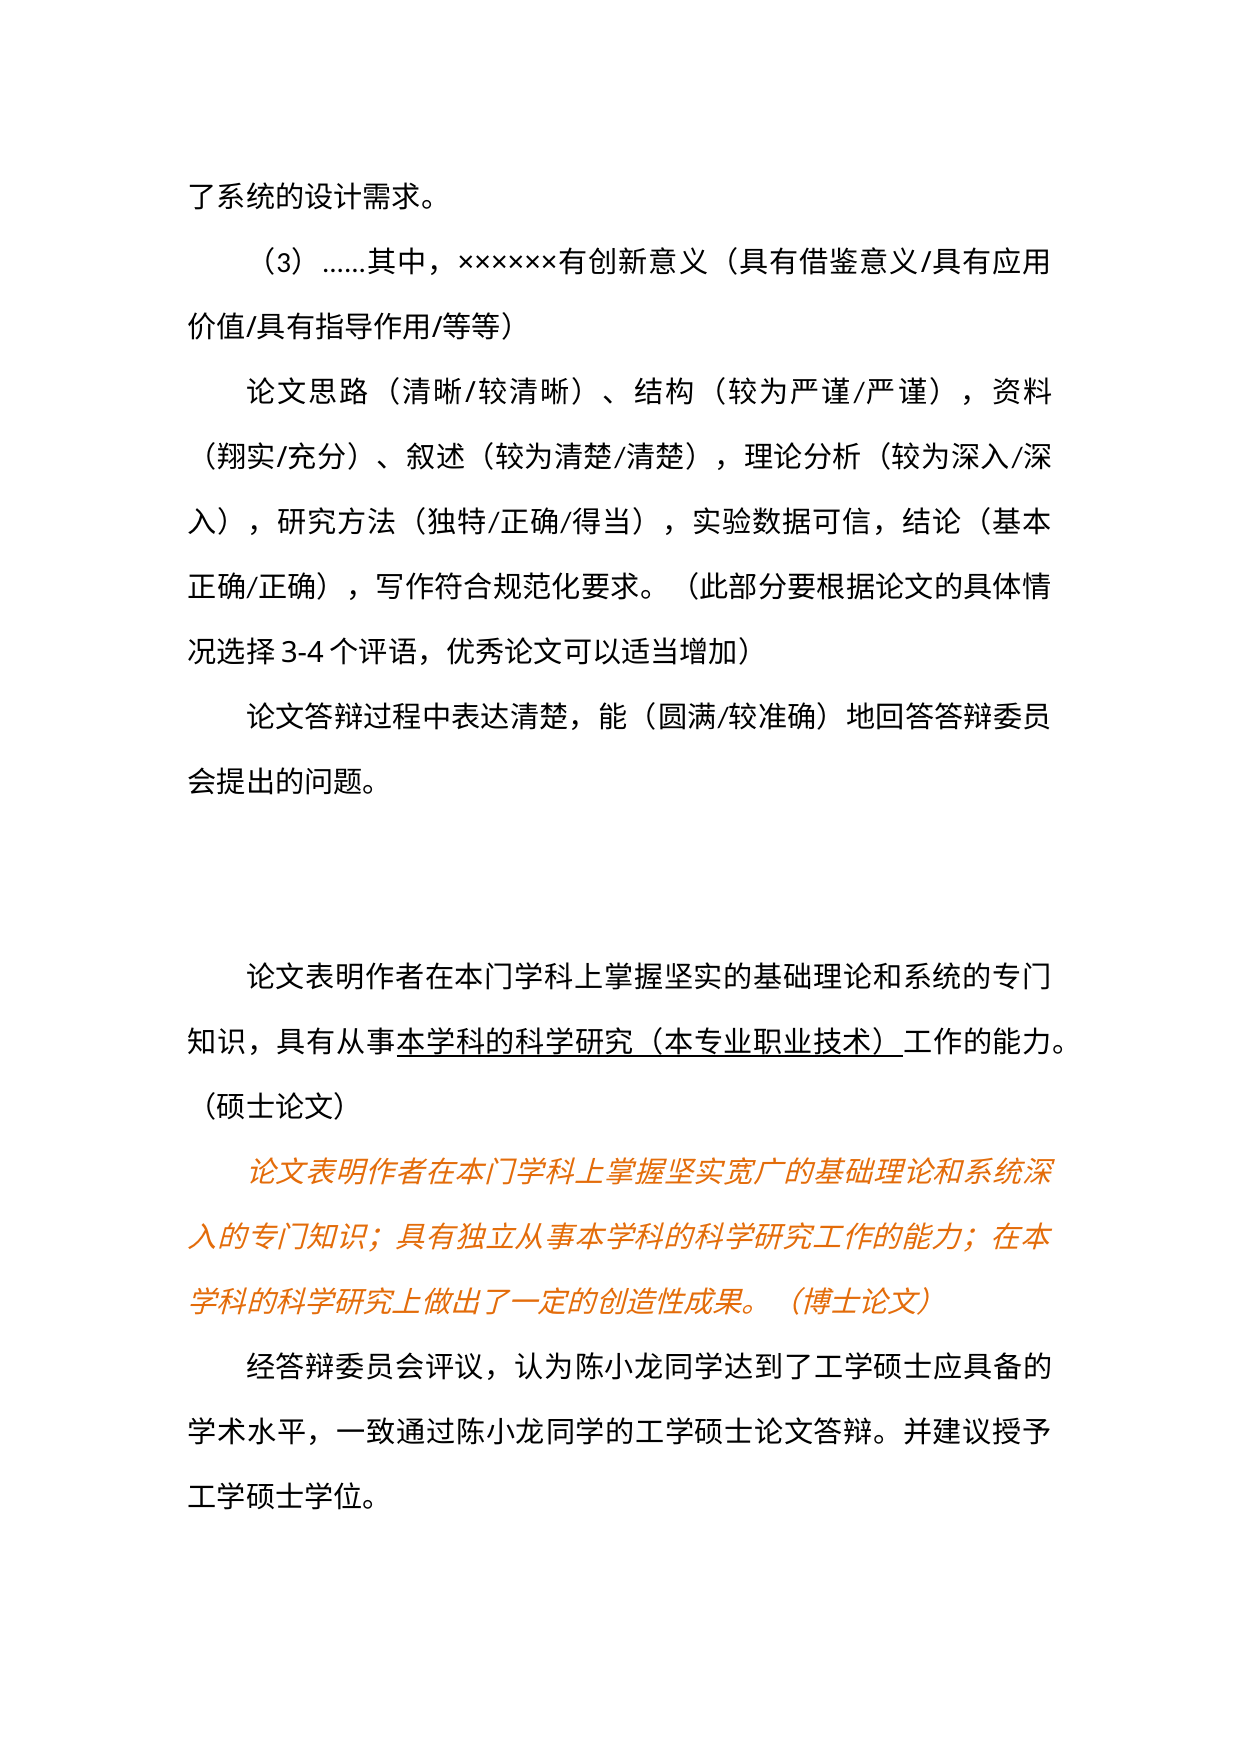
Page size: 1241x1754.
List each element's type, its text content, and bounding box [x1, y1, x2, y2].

text （2）论文设计了一套完善的前后端系统架构，该架构在借鉴现有成熟架构体系的基础上进行了针对性的创新，并依据此架构实现了系统的设计需求。 [187, 162, 1053, 227]
text 论文答辩过程中表达清楚，能（圆满/较准确）地回答答辩委员会提出的问题。 [187, 682, 1053, 812]
text 论文表明作者在本门学科上掌握坚实宽广的基础理论和系统深入的专门知识；具有独立从事本学科的科学研究工作的能力；在本学科的科学研究上做出了一定的创造性成果。（博士论文） [187, 1137, 1053, 1332]
text 论文表明作者在本门学科上掌握坚实的基础理论和系统的专门知识，具有从事本学科的科学研究（本专业职业技术）工作的能力。（硕士论文） [187, 942, 1053, 1137]
text 经答辩委员会评议，认为陈小龙同学达到了工学硕士应具备的学术水平，一致通过陈小龙同学的工学硕士论文答辩。并建议授予工学硕士学位。 [187, 1332, 1053, 1527]
text （3）......其中，××××××有创新意义（具有借鉴意义/具有应用价值/具有指导作用/等等） [187, 227, 1053, 357]
text 论文思路（清晰/较清晰）、结构（较为严谨/严谨），资料（翔实/充分）、叙述（较为清楚/清楚），理论分析（较为深入/深入），研究方法（独特/正确/得当），实验数据可信，结论（基本正确/正确），写作符合规范化要求。（此部分要根据论文的具体情况选择3-4个评语，优秀论文可以适当增加） [187, 357, 1053, 682]
